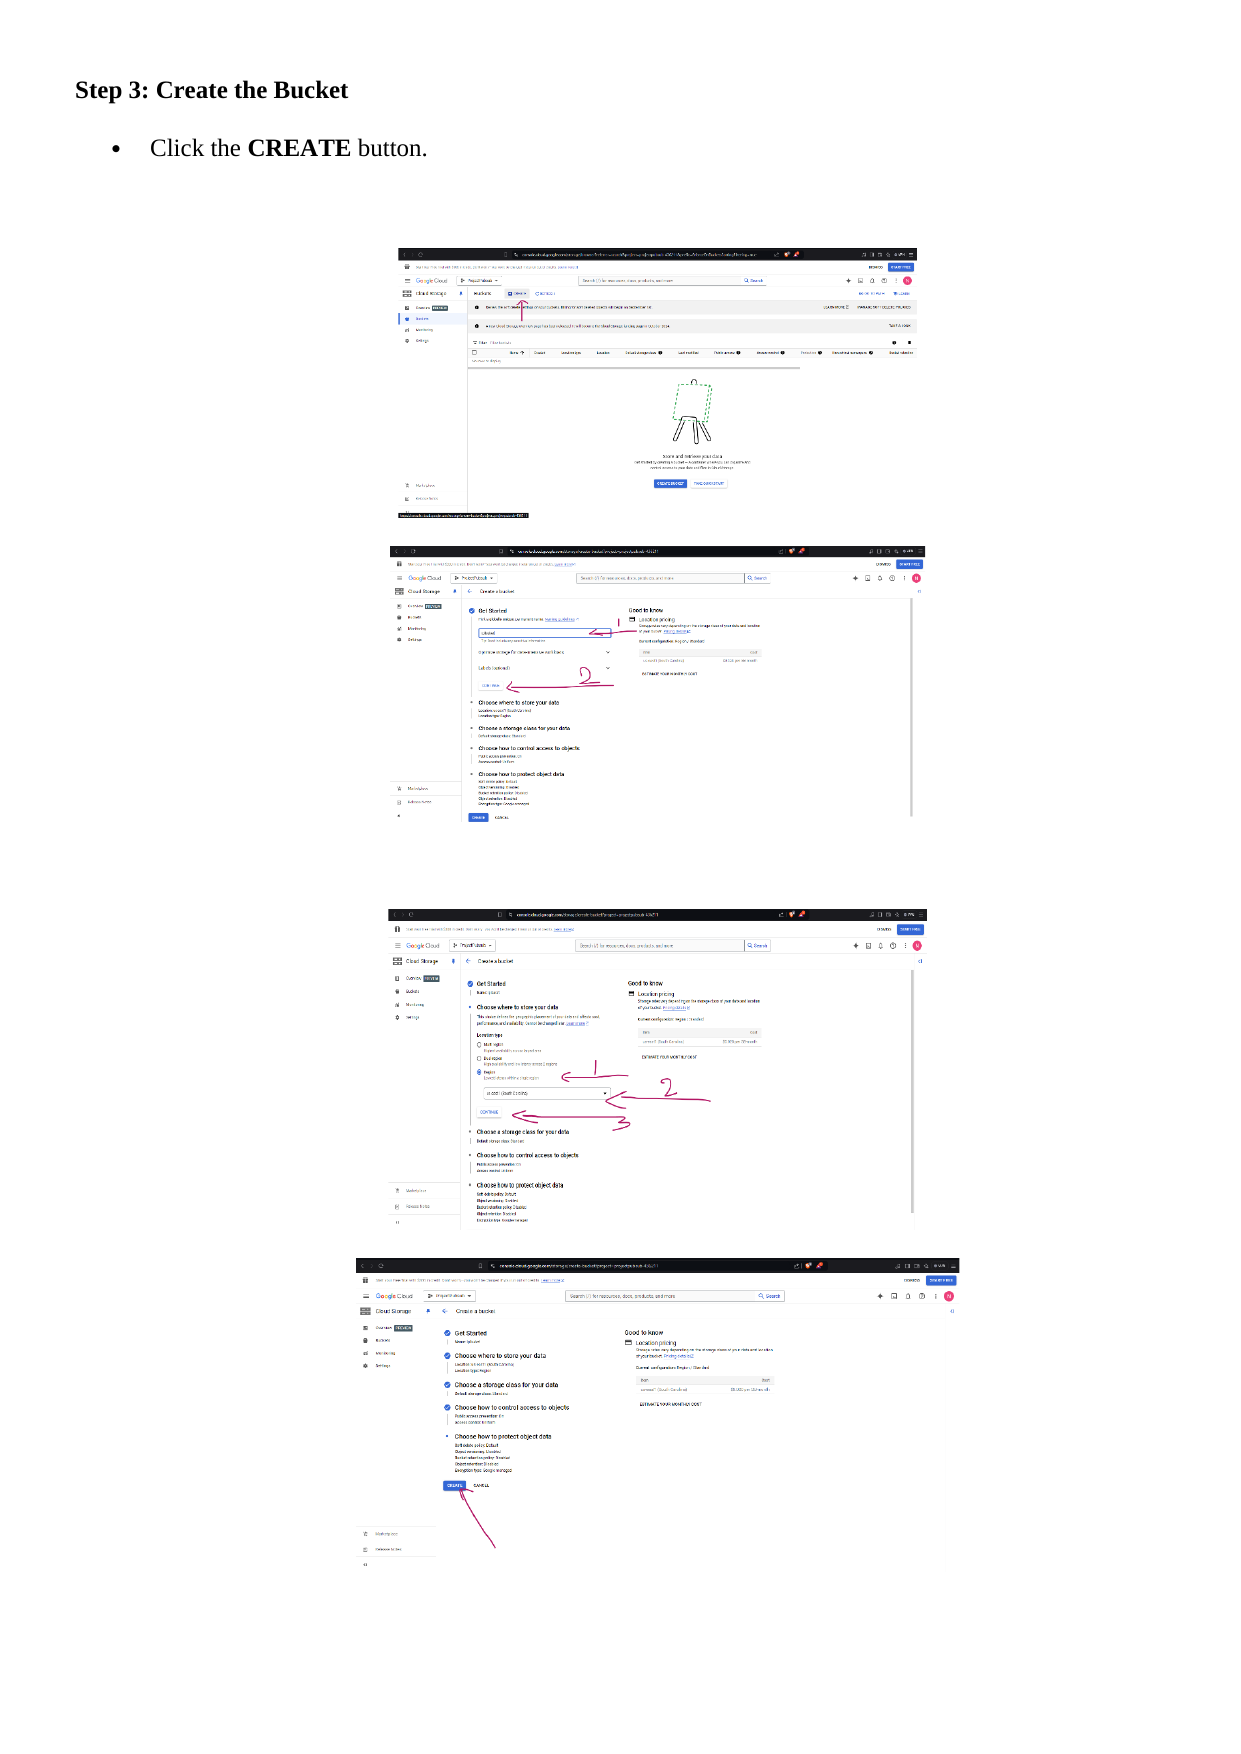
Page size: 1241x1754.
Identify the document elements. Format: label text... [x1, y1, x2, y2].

list Click the CREATE button. [112, 133, 1165, 162]
picture [398, 248, 917, 518]
picture [356, 1258, 960, 1572]
picture [388, 909, 927, 1230]
picture [390, 546, 926, 822]
text Step 3: Create the Bucket [75, 75, 1165, 104]
